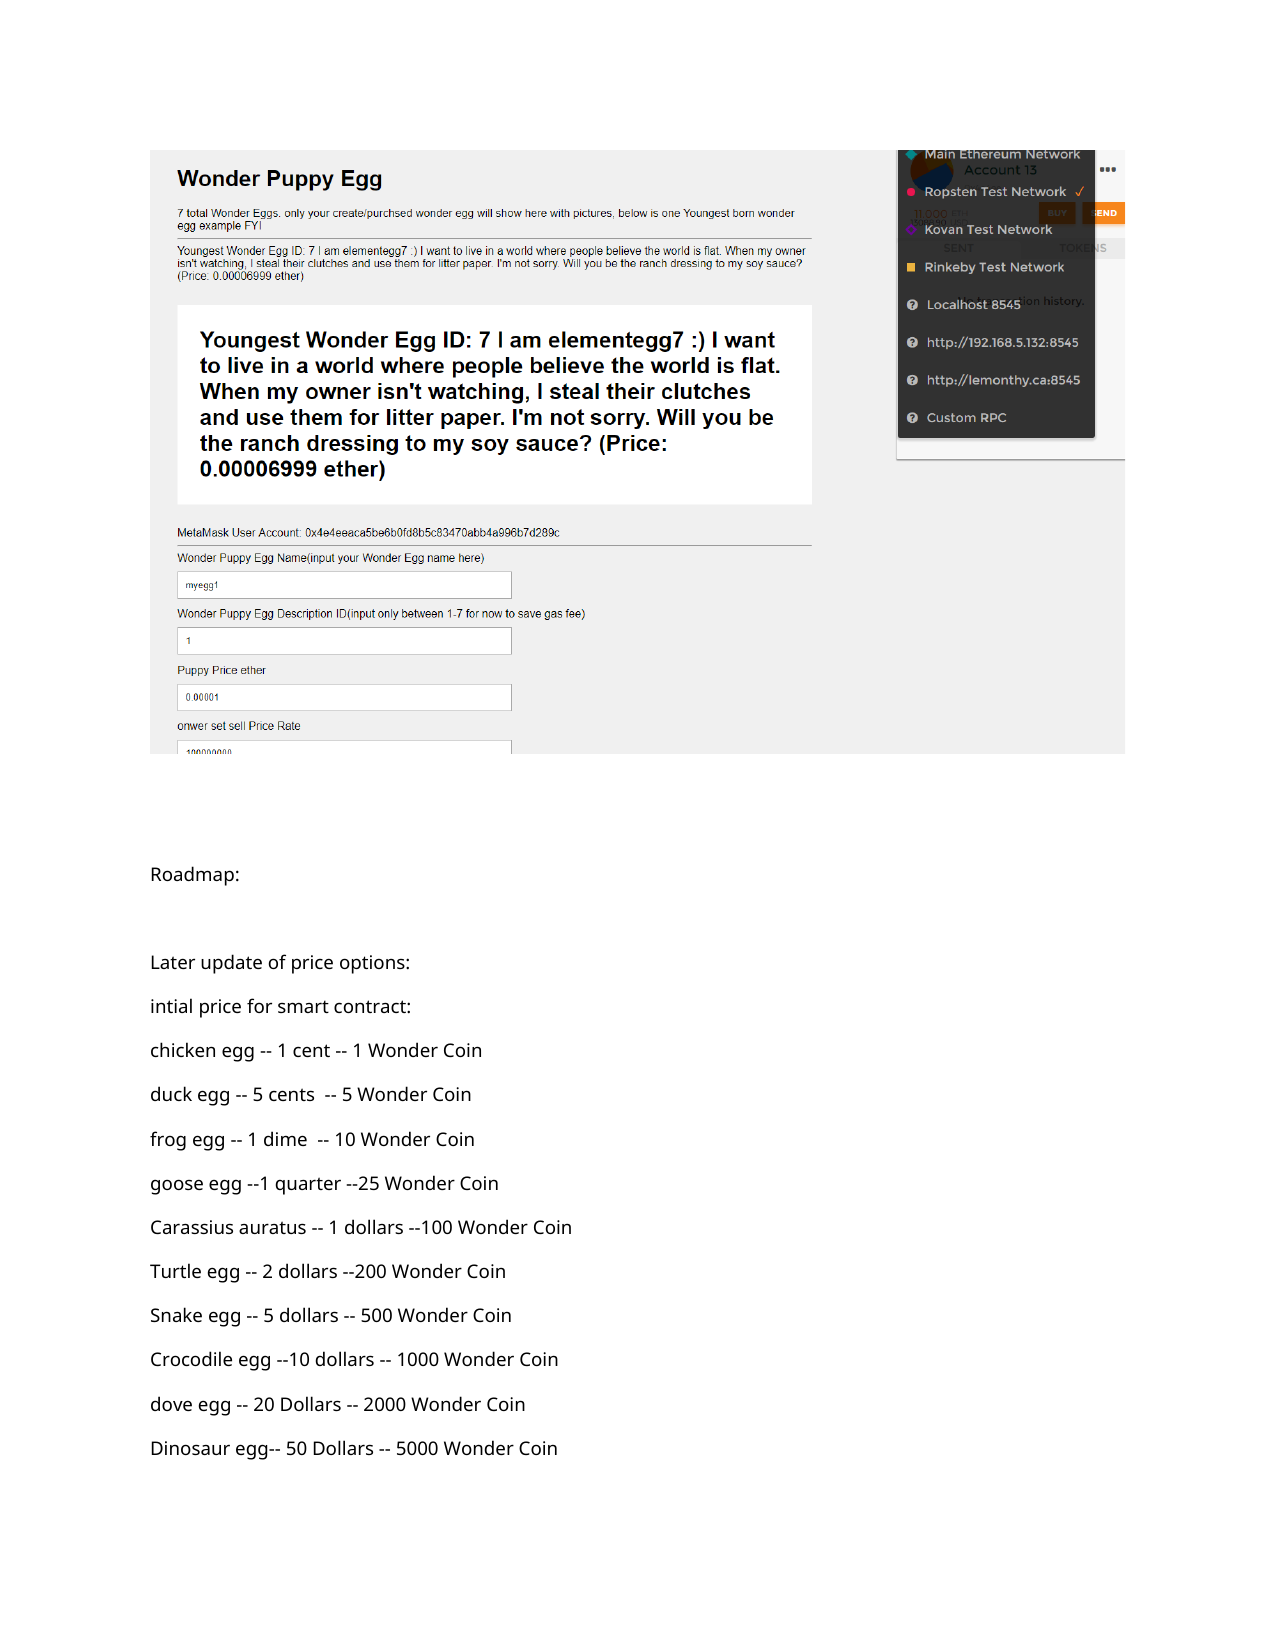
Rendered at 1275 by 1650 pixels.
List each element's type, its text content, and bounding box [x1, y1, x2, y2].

text intial price for smart contract: [150, 993, 1125, 1019]
text Carassius auratus -- 1 dollars --100 Wonder Coin [150, 1214, 1125, 1240]
text Later update of price options: [150, 949, 1125, 975]
text Crocodile egg --10 dollars -- 1000 Wonder Coin [150, 1347, 1125, 1372]
text Snake egg -- 5 dollars -- 500 Wonder Coin [150, 1302, 1125, 1328]
text Roadmap: [150, 861, 1125, 886]
text Turtle egg -- 2 dollars --200 Wonder Coin [150, 1258, 1125, 1284]
text chicken egg -- 1 cent -- 1 Wonder Coin [150, 1037, 1125, 1063]
text dove egg -- 20 Dollars -- 2000 Wonder Coin [150, 1391, 1125, 1416]
text goose egg --1 quarter --25 Wonder Coin [150, 1170, 1125, 1196]
picture [150, 150, 1125, 754]
text duck egg -- 5 cents -- 5 Wonder Coin [150, 1082, 1125, 1107]
text Dinosaur egg-- 50 Dollars -- 5000 Wonder Coin [150, 1435, 1125, 1461]
text frog egg -- 1 dime -- 10 Wonder Coin [150, 1126, 1125, 1151]
